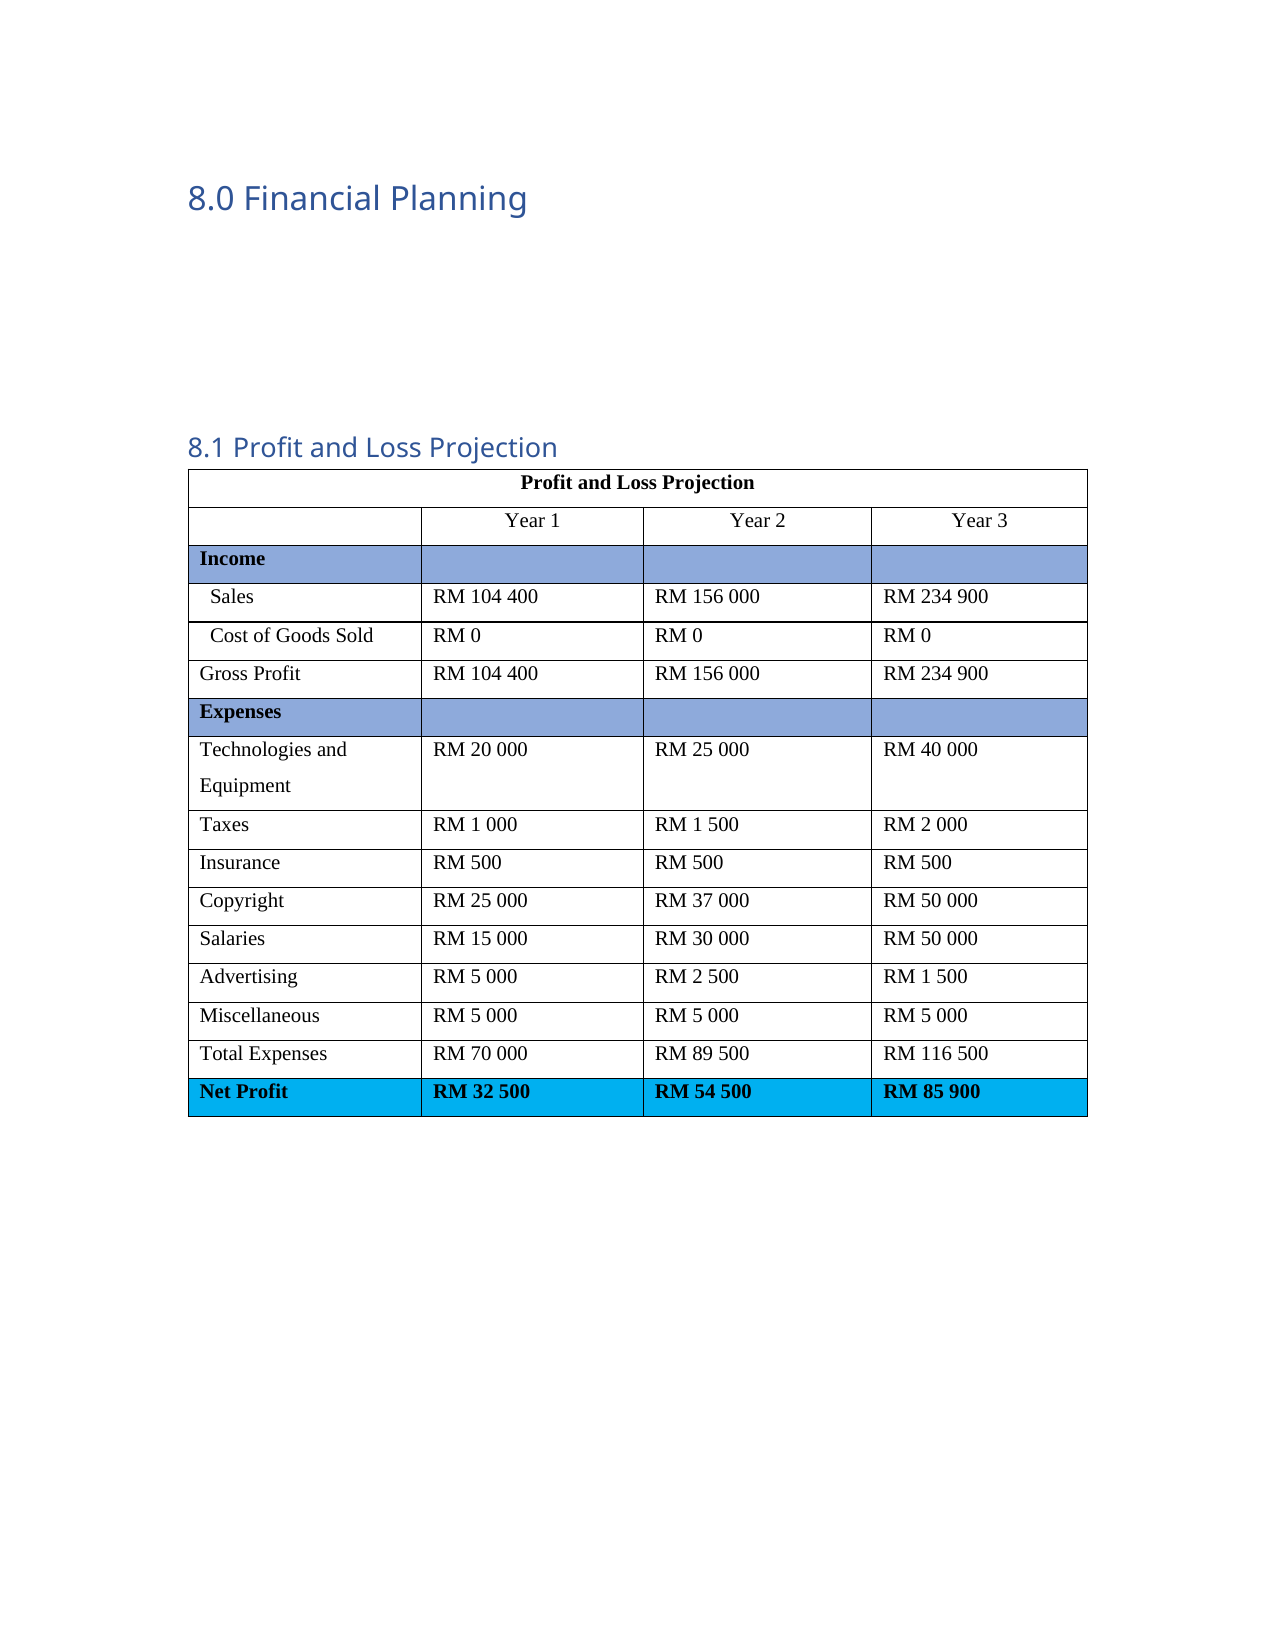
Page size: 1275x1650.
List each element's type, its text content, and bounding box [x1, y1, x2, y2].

table_cell RM 20 000 [422, 737, 643, 810]
table_cell [422, 699, 643, 736]
table_cell RM 156 000 [644, 661, 871, 698]
table_cell RM 104 400 [422, 584, 643, 621]
table_cell RM 50 000 [872, 926, 1087, 963]
table_cell Total Expenses [189, 1041, 421, 1078]
table_cell RM 500 [644, 850, 871, 887]
table_cell RM 234 900 [872, 584, 1087, 621]
table_cell RM 70 000 [422, 1041, 643, 1078]
subtitle 8.0 Financial Planning [187, 175, 1087, 220]
table_cell RM 0 [872, 623, 1087, 660]
table_cell Miscellaneous [189, 1003, 421, 1040]
table_cell RM 5 000 [422, 1003, 643, 1040]
table_cell RM 5 000 [644, 1003, 871, 1040]
table_cell Copyright [189, 888, 421, 925]
table_cell RM 156 000 [644, 584, 871, 621]
table_cell Technologies and Equipment [189, 737, 421, 810]
table_cell RM 500 [422, 850, 643, 887]
table_cell [644, 546, 871, 583]
table_cell Cost of Goods Sold [189, 623, 421, 660]
table_header Profit and Loss Projection [189, 470, 1087, 507]
table_cell Gross Profit [189, 661, 421, 698]
table_cell Expenses [189, 699, 421, 736]
table_cell RM 50 000 [872, 888, 1087, 925]
table_cell RM 116 500 [872, 1041, 1087, 1078]
table_cell RM 89 500 [644, 1041, 871, 1078]
table_cell Insurance [189, 850, 421, 887]
table_cell RM 1 000 [422, 811, 643, 849]
table_cell RM 5 000 [422, 964, 643, 1002]
table_cell RM 25 000 [422, 888, 643, 925]
table_cell [872, 546, 1087, 583]
table_cell Income [189, 546, 421, 583]
table_cell Year 1 [422, 508, 643, 545]
table_cell [189, 508, 421, 545]
table_cell RM 54 500 [644, 1079, 871, 1116]
table_cell Sales [189, 584, 421, 621]
table_cell Net Profit [189, 1079, 421, 1116]
table_cell Year 3 [872, 508, 1087, 545]
table_cell RM 30 000 [644, 926, 871, 963]
subtitle 8.1 Profit and Loss Projection [187, 429, 1087, 466]
table_cell RM 32 500 [422, 1079, 643, 1116]
table_cell RM 1 500 [872, 964, 1087, 1002]
table_cell RM 0 [644, 623, 871, 660]
table_cell RM 0 [422, 623, 643, 660]
table_cell Salaries [189, 926, 421, 963]
table_cell [872, 699, 1087, 736]
table_cell [422, 546, 643, 583]
table_cell RM 15 000 [422, 926, 643, 963]
table_cell RM 85 900 [872, 1079, 1087, 1116]
table_cell [644, 699, 871, 736]
table_cell RM 234 900 [872, 661, 1087, 698]
table_cell RM 25 000 [644, 737, 871, 810]
table_cell RM 37 000 [644, 888, 871, 925]
table_cell RM 500 [872, 850, 1087, 887]
table_cell Advertising [189, 964, 421, 1002]
table_cell RM 2 500 [644, 964, 871, 1002]
table_cell RM 1 500 [644, 811, 871, 849]
table_cell RM 104 400 [422, 661, 643, 698]
table_cell RM 2 000 [872, 811, 1087, 849]
table_cell Year 2 [644, 508, 871, 545]
table_cell Taxes [189, 811, 421, 849]
table_cell RM 40 000 [872, 737, 1087, 810]
table_cell RM 5 000 [872, 1003, 1087, 1040]
